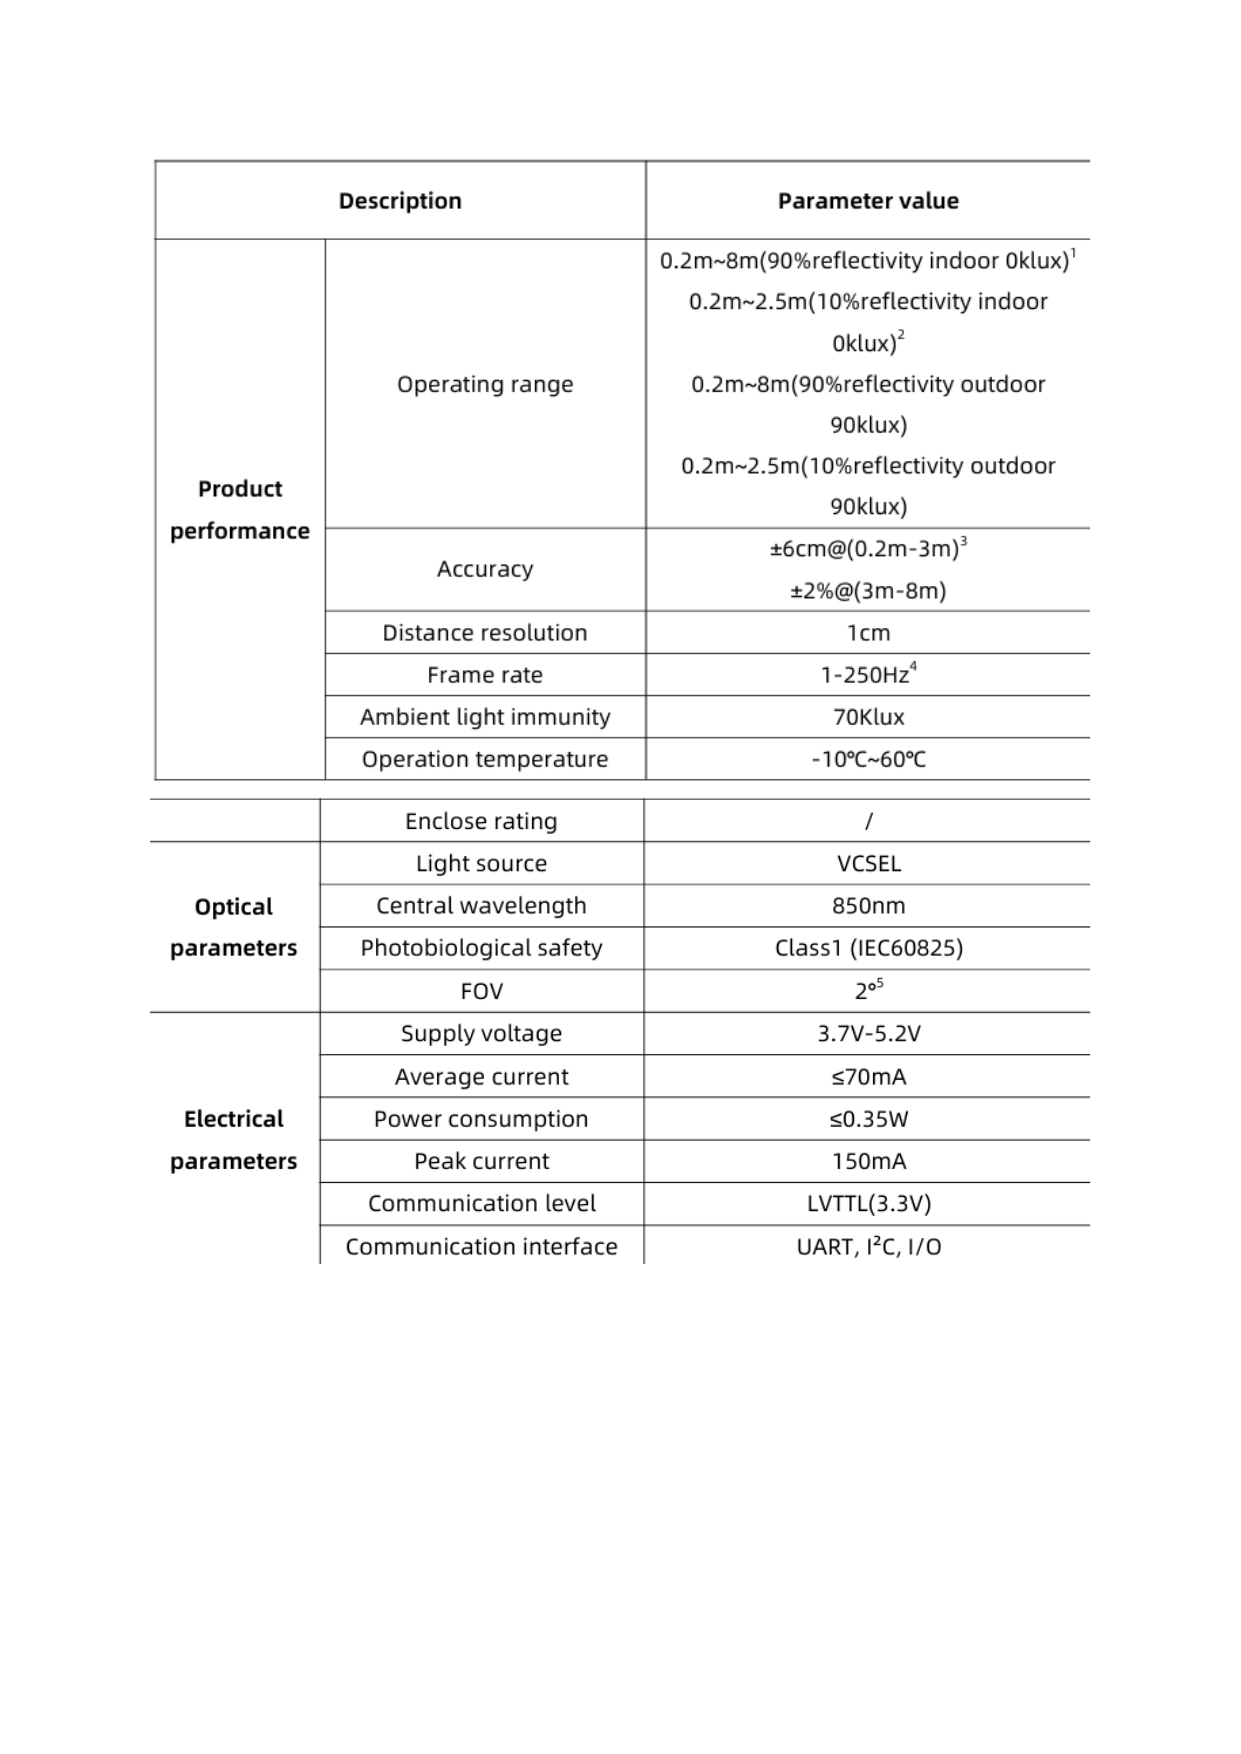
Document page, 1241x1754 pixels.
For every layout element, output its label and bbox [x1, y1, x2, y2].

picture [150, 794, 1091, 1264]
picture [150, 150, 1091, 782]
